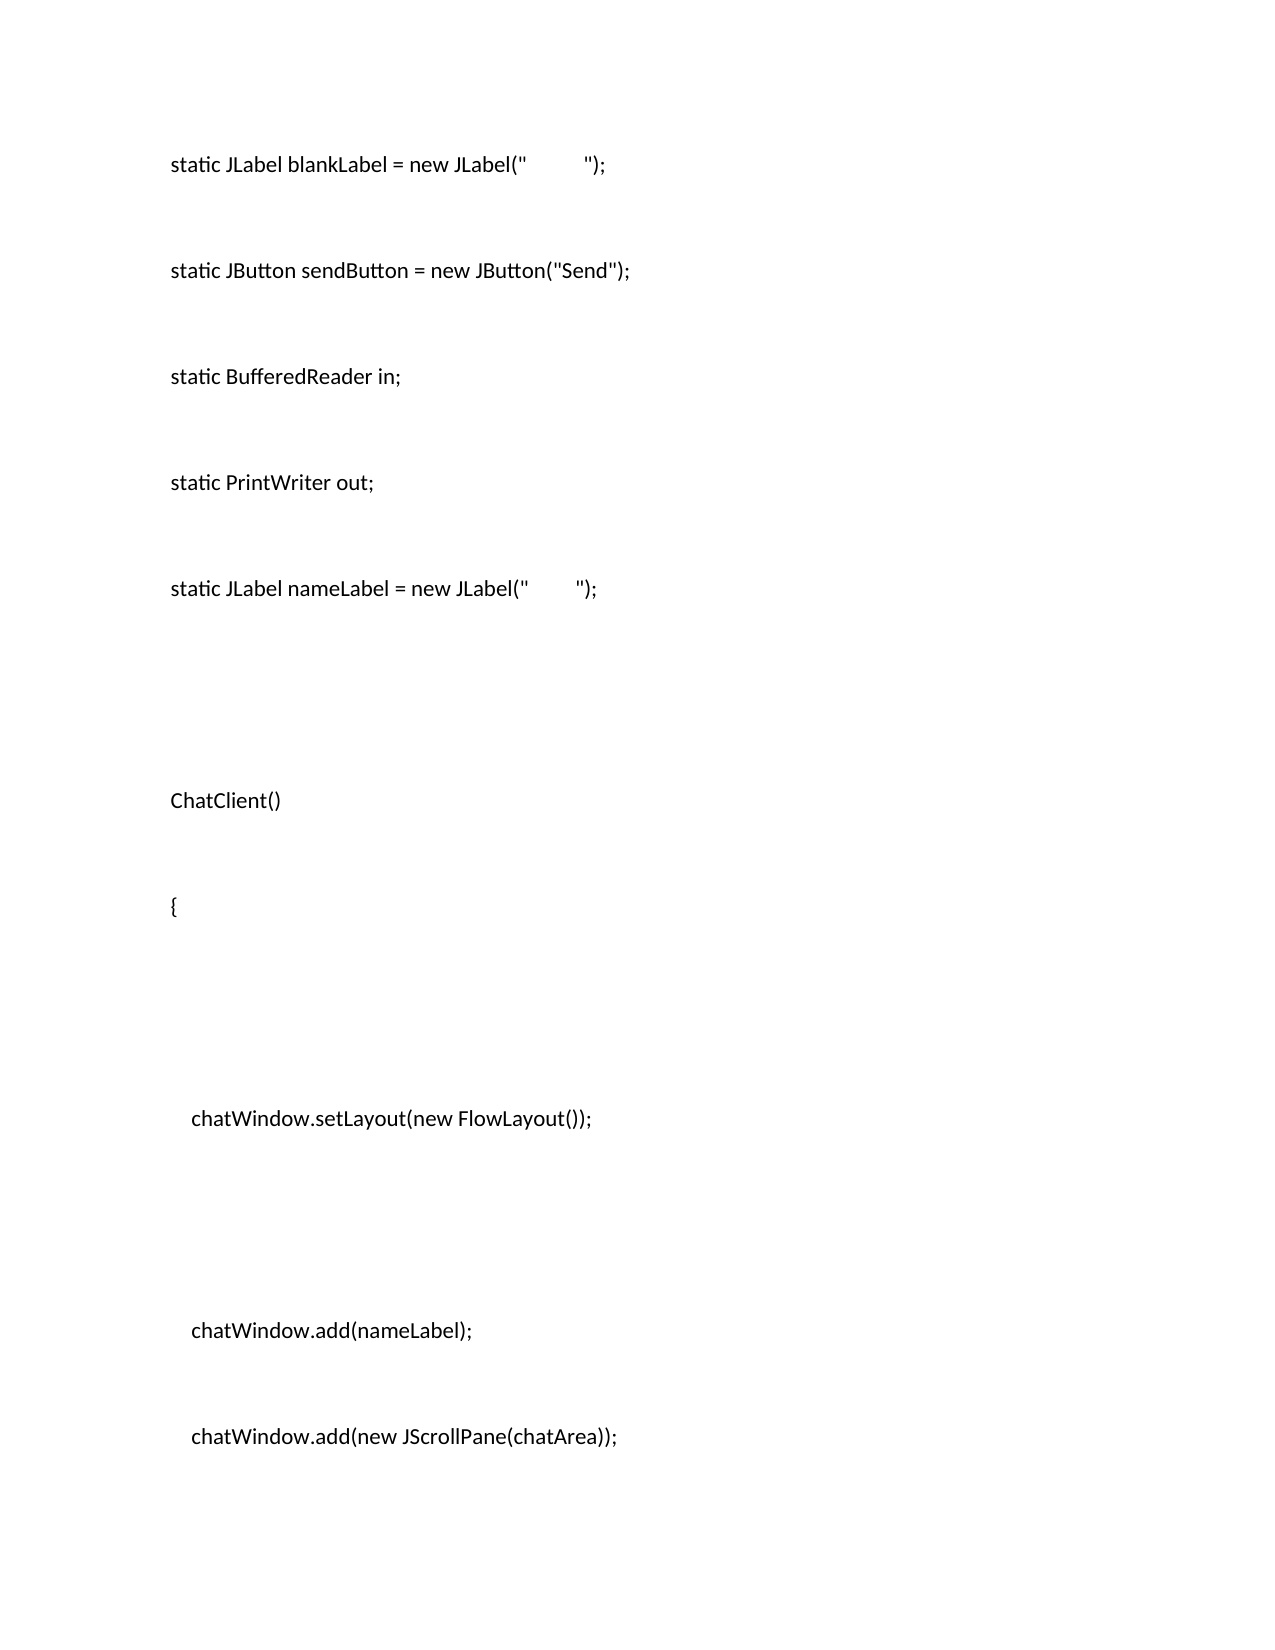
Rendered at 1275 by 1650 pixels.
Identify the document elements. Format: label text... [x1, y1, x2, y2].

text static JLabel blankLabel = new JLabel(" "); [150, 150, 1125, 178]
text static JLabel nameLabel = new JLabel(" "); [150, 574, 1125, 602]
text ChatClient() [150, 786, 1125, 814]
text { [150, 892, 1125, 920]
text static BufferedReader in; [150, 362, 1125, 390]
text static JButton sendButton = new JButton("Send"); [150, 256, 1125, 284]
text chatWindow.add(new JScrollPane(chatArea)); [150, 1422, 1125, 1451]
text chatWindow.add(nameLabel); [150, 1316, 1125, 1344]
text chatWindow.setLayout(new FlowLayout()); [150, 1104, 1125, 1132]
text static PrintWriter out; [150, 468, 1125, 496]
